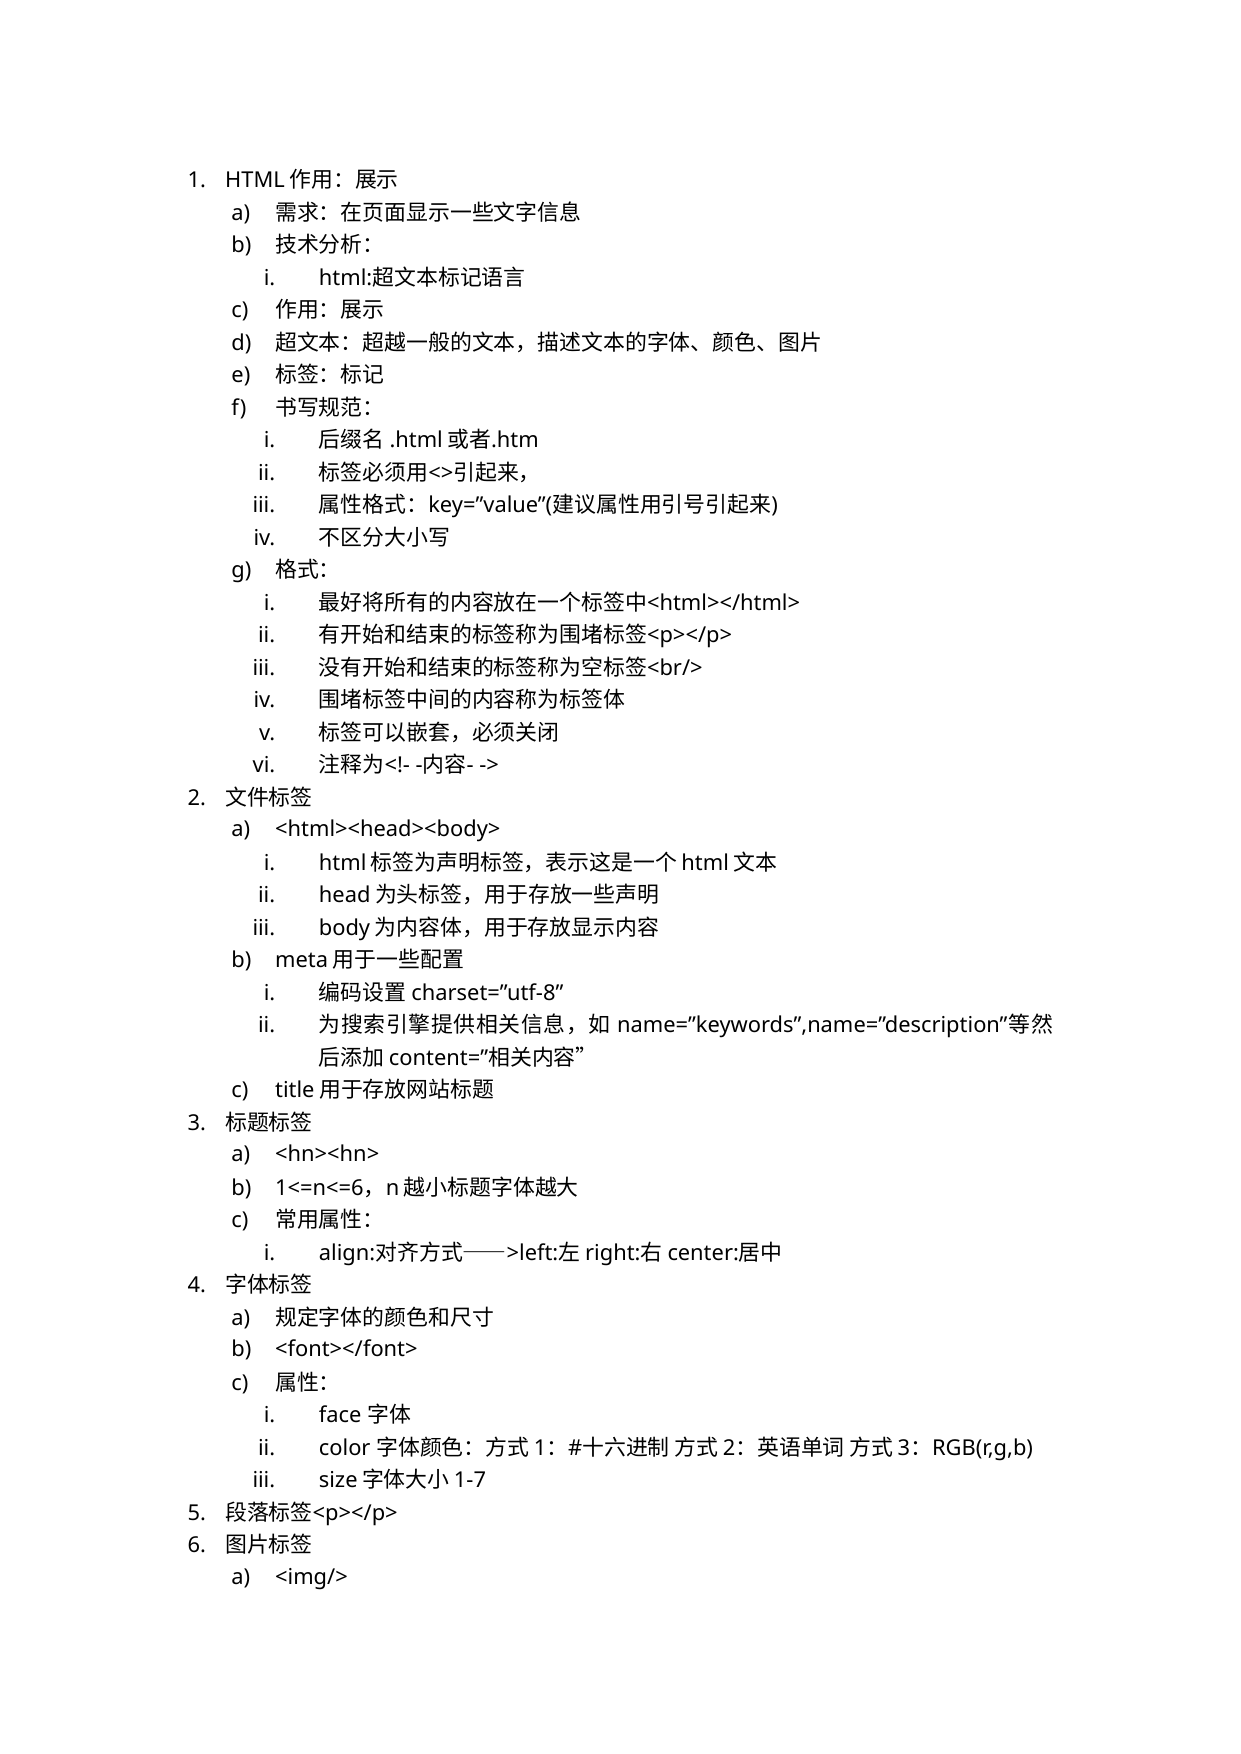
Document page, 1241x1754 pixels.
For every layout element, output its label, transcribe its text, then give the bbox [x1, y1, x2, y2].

list 书写规范： [231, 389, 1053, 422]
list HTML作用：展示 [187, 162, 1053, 194]
list 常用属性： [231, 1202, 1053, 1234]
list 文件标签 [187, 779, 1053, 812]
list 作用：展示 [231, 292, 1053, 324]
list <font></font> [231, 1332, 1053, 1364]
list title用于存放网站标题 [231, 1072, 1053, 1104]
list 段落标签<p></p> [187, 1494, 1053, 1527]
list 没有开始和结束的标签称为空标签<br/> [275, 649, 1053, 682]
list 有开始和结束的标签称为围堵标签<p></p> [275, 617, 1053, 649]
list 格式： [231, 552, 1053, 584]
list 属性： [231, 1364, 1053, 1397]
list color 字体颜色：方式1：#十六进制 方式2：英语单词 方式3：RGB(r,g,b) [275, 1429, 1053, 1462]
list meta用于一些配置 [231, 942, 1053, 974]
list 为搜索引擎提供相关信息，如name=”keywords”,name=”description”等然后添加content=”相关内容” [275, 1007, 1053, 1072]
list head为头标签，用于存放一些声明 [275, 877, 1053, 909]
list size字体大小1-7 [275, 1462, 1053, 1494]
list 图片标签 [187, 1527, 1053, 1559]
list body为内容体，用于存放显示内容 [275, 909, 1053, 942]
list 编码设置 charset=”utf-8” [275, 974, 1053, 1007]
list 技术分析： [231, 227, 1053, 259]
list face 字体 [275, 1397, 1053, 1429]
list html标签为声明标签，表示这是一个html文本 [275, 844, 1053, 877]
list align:对齐方式——>left:左 right:右 center:居中 [275, 1234, 1053, 1267]
list 1<=n<=6，n越小标题字体越大 [231, 1169, 1053, 1202]
list <img/> [231, 1559, 1053, 1592]
list 标题标签 [187, 1104, 1053, 1137]
list 围堵标签中间的内容称为标签体 [275, 682, 1053, 714]
list 字体标签 [187, 1267, 1053, 1299]
list 标签必须用<>引起来， [275, 454, 1053, 487]
list 后缀名 .html或者.htm [275, 422, 1053, 454]
list 超文本：超越一般的文本，描述文本的字体、颜色、图片 [231, 324, 1053, 357]
list <html><head><body> [231, 812, 1053, 844]
list 规定字体的颜色和尺寸 [231, 1299, 1053, 1332]
list 标签可以嵌套，必须关闭 [275, 714, 1053, 747]
list html:超文本标记语言 [275, 259, 1053, 292]
list 最好将所有的内容放在一个标签中<html></html> [275, 584, 1053, 617]
list 属性格式：key=”value”(建议属性用引号引起来) [275, 487, 1053, 519]
list 标签：标记 [231, 357, 1053, 389]
list <hn><hn> [231, 1137, 1053, 1169]
list 注释为<!- -内容- -> [275, 747, 1053, 779]
list 需求：在页面显示一些文字信息 [231, 194, 1053, 227]
list 不区分大小写 [275, 519, 1053, 552]
